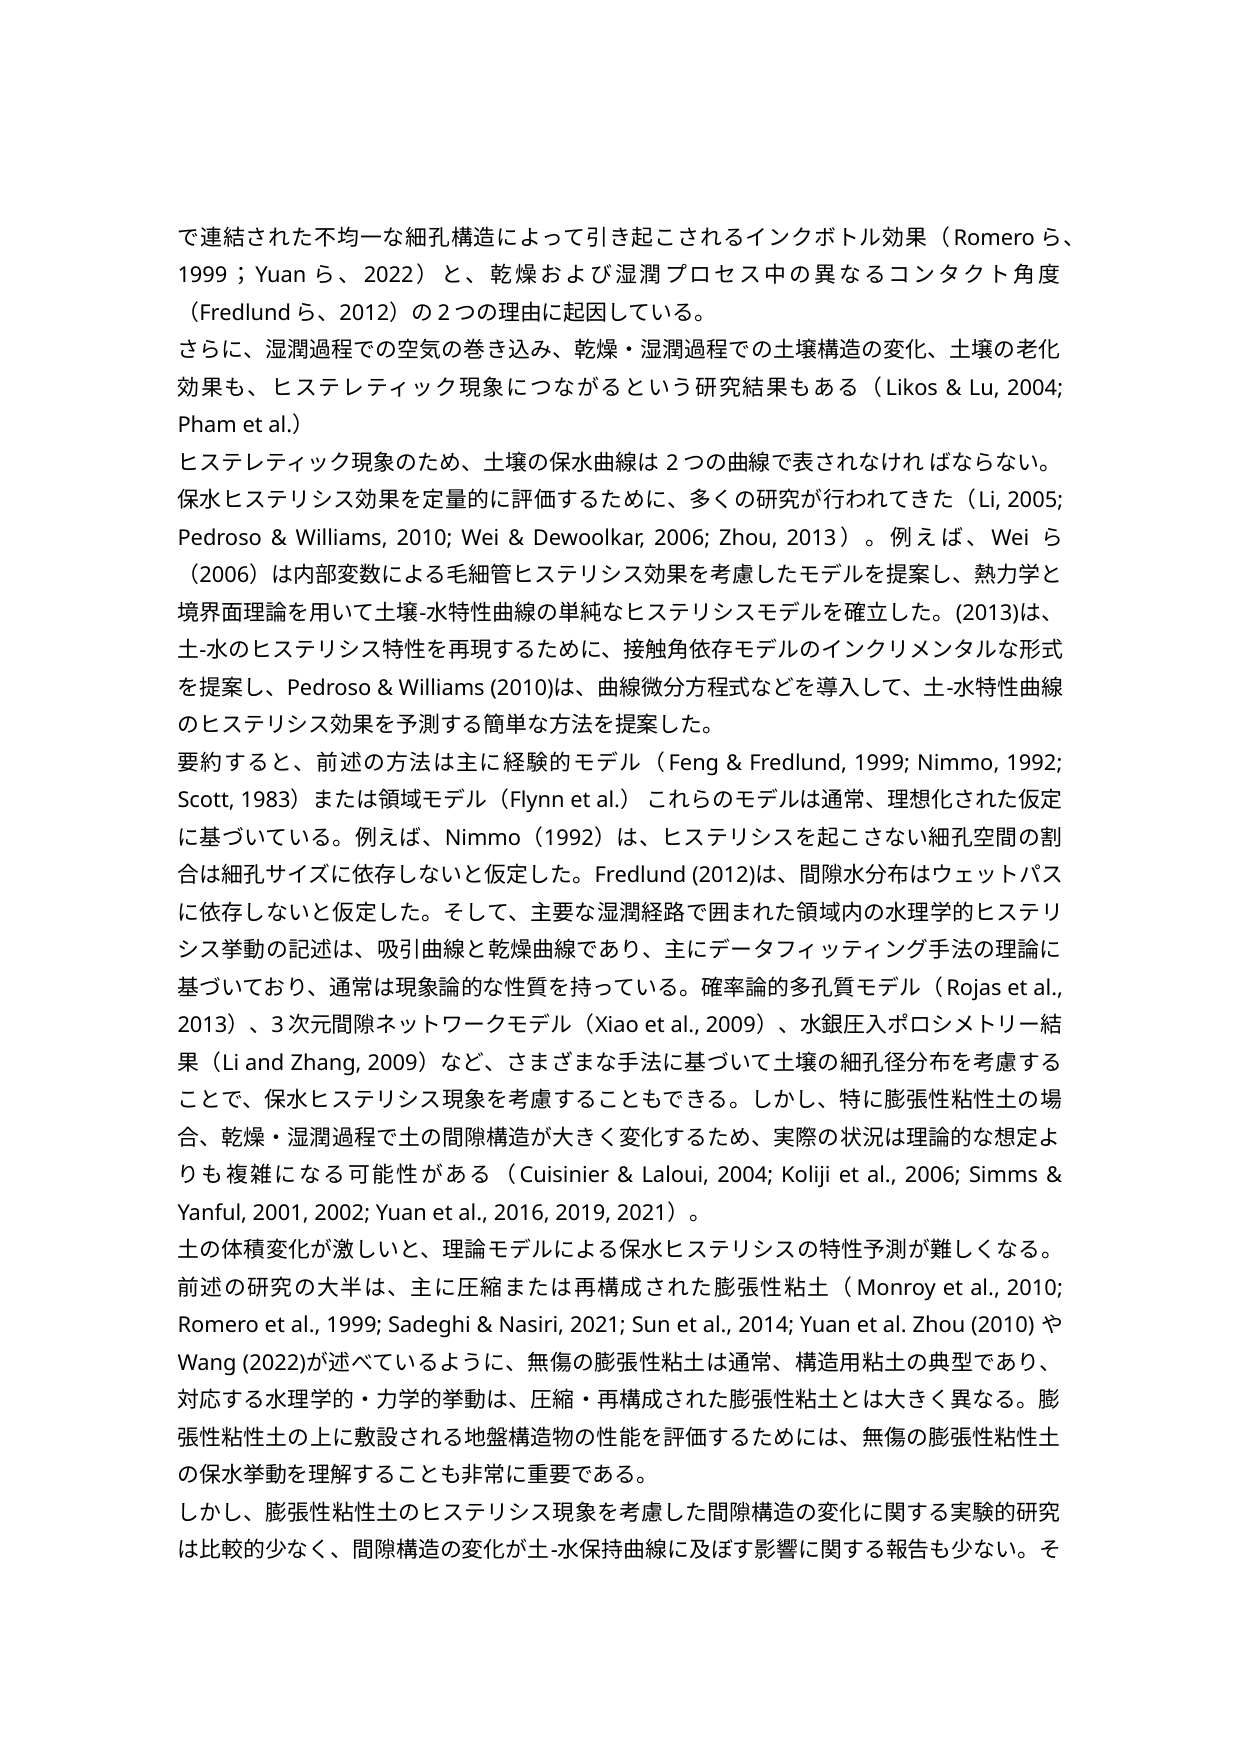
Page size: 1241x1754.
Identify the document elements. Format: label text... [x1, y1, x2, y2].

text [177, 1492, 1063, 1567]
text さらに、湿潤過程での空気の巻き込み、乾燥・湿潤過程での土壌構造の変化、土壌の老化効果も、ヒステレティック現象につながるという研究結果もある（Likos & Lu, 2004; Pham et al.） [177, 329, 1063, 442]
text 土の体積変化が激しいと、理論モデルによる保水ヒステリシスの特性予測が難しくなる。前述の研究の大半は、主に圧縮または再構成された膨張性粘土（Monroy et al., 2010; Romero et al., 1999; Sadeghi & Nasiri, 2021; Sun et al., 2014; Yuan et al. Zhou (2010) や Wang (2022)が述べているように、無傷の膨張性粘土は通常、構造用粘土の典型であり、対応する水理学的・力学的挙動は、圧縮・再構成された膨張性粘土とは大きく異なる。膨張性粘性土の上に敷設される地盤構造物の性能を評価するためには、無傷の膨張性粘性土の保水挙動を理解することも非常に重要である。 [177, 1229, 1063, 1492]
text ヒステレティック現象のため、土壌の保水曲線は2つの曲線で表されなけれ ばならない。保水ヒステリシス効果を定量的に評価するために、多くの研究が行われてきた（Li, 2005; Pedroso & Williams, 2010; Wei & Dewoolkar, 2006; Zhou, 2013）。例えば、Wei ら（2006）は内部変数による毛細管ヒステリシス効果を考慮したモデルを提案し、熱力学と境界面理論を用いて土壌-水特性曲線の単純なヒステリシスモデルを確立した。(2013)は、土-水のヒステリシス特性を再現するために、接触角依存モデルのインクリメンタルな形式を提案し、Pedroso & Williams (2010)は、曲線微分方程式などを導入して、土-水特性曲線のヒステリシス効果を予測する簡単な方法を提案した。 [177, 442, 1063, 742]
text 要約すると、前述の方法は主に経験的モデル（Feng & Fredlund, 1999; Nimmo, 1992; Scott, 1983）または領域モデル（Flynn et al.） これらのモデルは通常、理想化された仮定に基づいている。例えば、Nimmo（1992）は、ヒステリシスを起こさない細孔空間の割合は細孔サイズに依存しないと仮定した。Fredlund (2012)は、間隙水分布はウェットパスに依存しないと仮定した。そして、主要な湿潤経路で囲まれた領域内の水理学的ヒステリシス挙動の記述は、吸引曲線と乾燥曲線であり、主にデータフィッティング手法の理論に基づいており、通常は現象論的な性質を持っている。確率論的多孔質モデル（Rojas et al., 2013）、3次元間隙ネットワークモデル（Xiao et al., 2009）、水銀圧入ポロシメトリー結果（Li and Zhang, 2009）など、さまざまな手法に基づいて土壌の細孔径分布を考慮することで、保水ヒステリシス現象を考慮することもできる。しかし、特に膨張性粘性土の場合、乾燥・湿潤過程で土の間隙構造が大きく変化するため、実際の状況は理論的な想定よりも複雑になる可能性がある（Cuisinier & Laloui, 2004; Koliji et al., 2006; Simms & Yanful, 2001, 2002; Yuan et al., 2016, 2019, 2021）。 [177, 742, 1063, 1229]
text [177, 217, 1063, 329]
